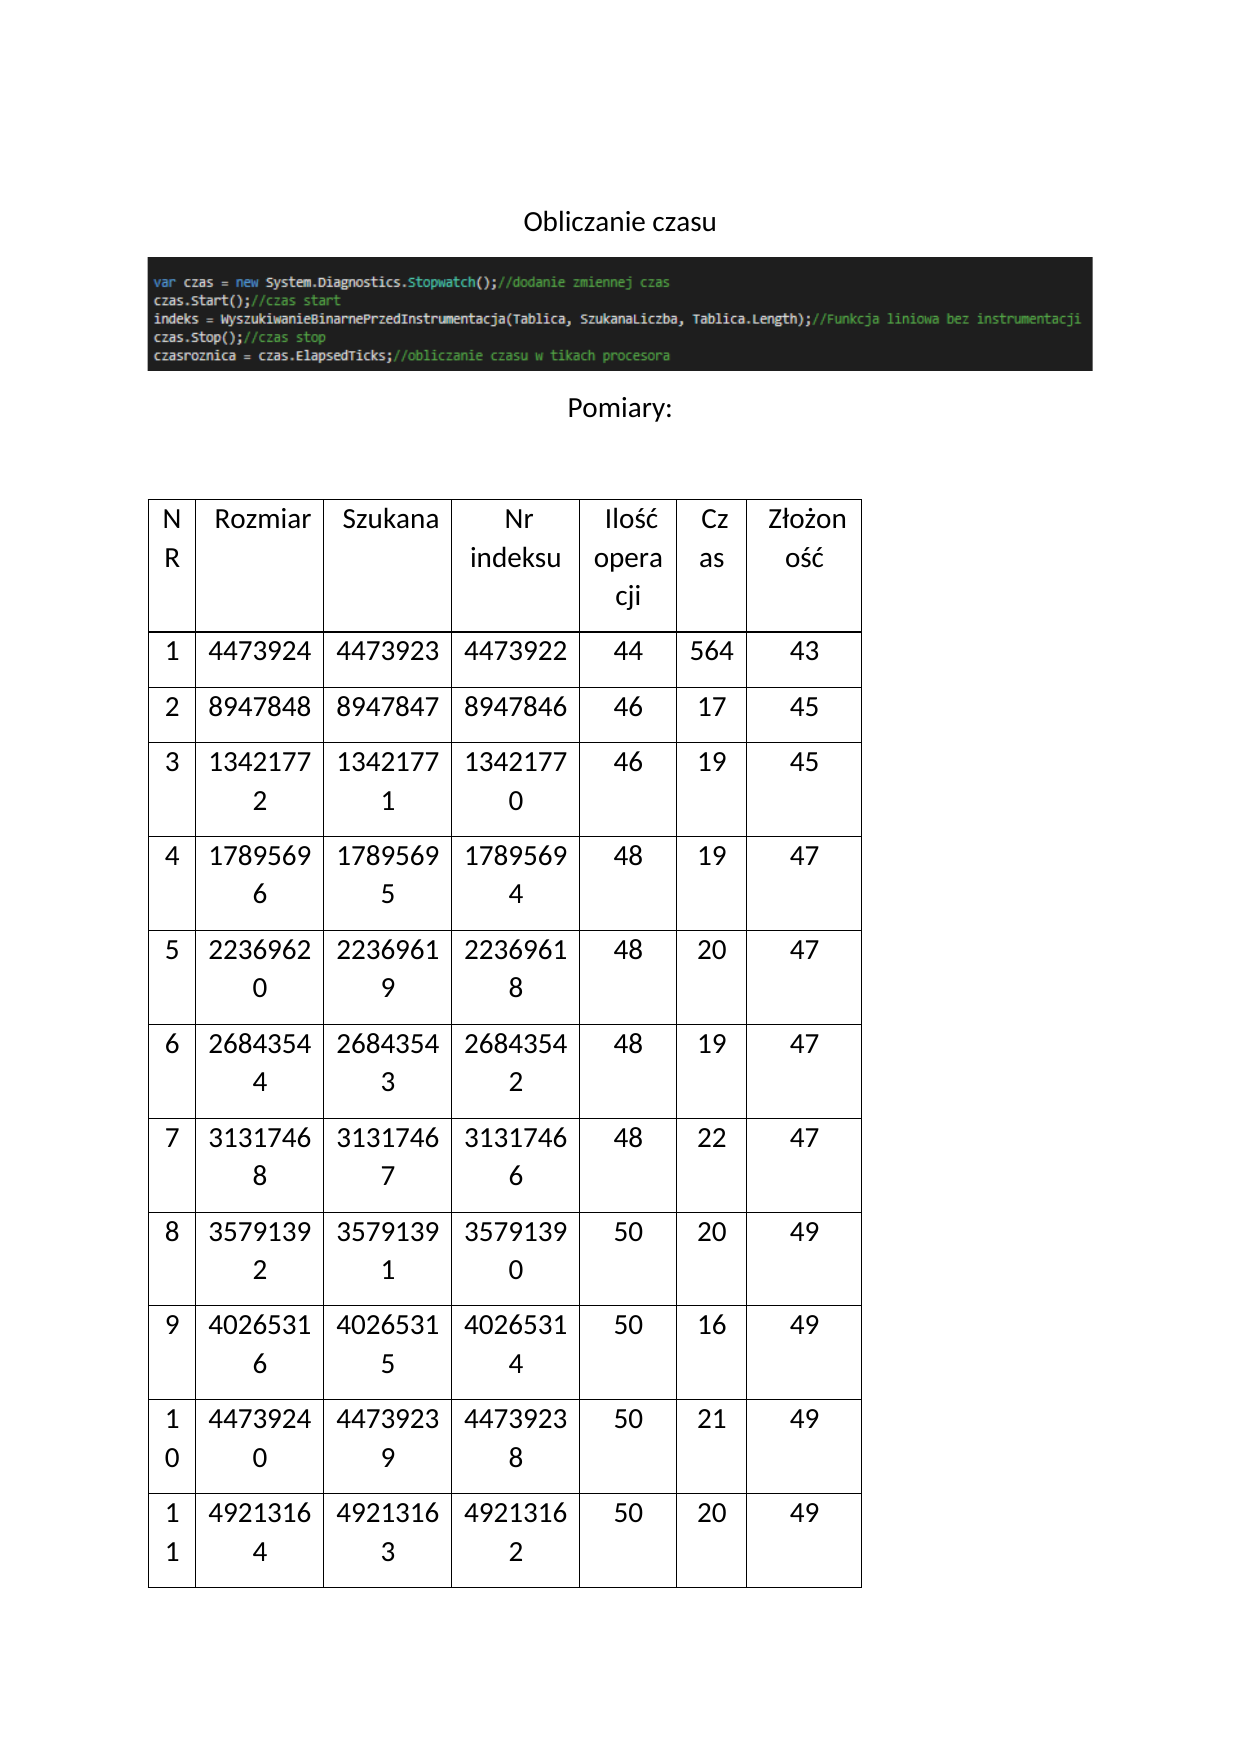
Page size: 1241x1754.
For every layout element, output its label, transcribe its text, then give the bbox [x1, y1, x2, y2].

table_cell 47 [747, 837, 861, 930]
table_cell 40265316 [196, 1306, 323, 1399]
table_cell 16 [677, 1306, 746, 1399]
text Obliczanie czasu [148, 203, 1093, 238]
table_cell 6 [149, 1025, 195, 1118]
table_cell 4 [149, 837, 195, 930]
table_cell 49213164 [196, 1494, 323, 1587]
table_cell 7 [149, 1119, 195, 1212]
text Pomiary: [148, 389, 1093, 424]
table_cell 22369620 [196, 931, 323, 1024]
table_header Szukana [324, 500, 451, 631]
table_cell 20 [677, 1494, 746, 1587]
table_cell 49213163 [324, 1494, 451, 1587]
table_cell 4473924 [196, 633, 323, 687]
table_cell 40265315 [324, 1306, 451, 1399]
table_cell 50 [580, 1400, 676, 1493]
table_cell 49 [747, 1494, 861, 1587]
table_cell 13421772 [196, 743, 323, 836]
table_cell 21 [677, 1400, 746, 1493]
table_cell 35791392 [196, 1213, 323, 1305]
table_cell 10 [149, 1400, 195, 1493]
table_cell 22 [677, 1119, 746, 1212]
table_cell 50 [580, 1494, 676, 1587]
table_cell 17895696 [196, 837, 323, 930]
table_cell 47 [747, 931, 861, 1024]
table_cell 46 [580, 688, 676, 742]
table_cell 8947846 [452, 688, 579, 742]
table_cell 9 [149, 1306, 195, 1399]
table_cell 17895695 [324, 837, 451, 930]
table_cell 44739240 [196, 1400, 323, 1493]
table_cell 11 [149, 1494, 195, 1587]
table_cell 8947847 [324, 688, 451, 742]
table_cell 31317466 [452, 1119, 579, 1212]
table_cell 26843543 [324, 1025, 451, 1118]
table_cell 45 [747, 688, 861, 742]
table_cell 4473923 [324, 633, 451, 687]
table_cell 47 [747, 1025, 861, 1118]
table_cell 22369618 [452, 931, 579, 1024]
table_cell 26843544 [196, 1025, 323, 1118]
table_cell 49213162 [452, 1494, 579, 1587]
table_cell 19 [677, 1025, 746, 1118]
table_header NR [149, 500, 195, 631]
table_cell 49 [747, 1400, 861, 1493]
table_cell 19 [677, 743, 746, 836]
table_cell 8947848 [196, 688, 323, 742]
table_cell 49 [747, 1213, 861, 1305]
table_cell 1 [149, 633, 195, 687]
table_cell 50 [580, 1306, 676, 1399]
table_cell 43 [747, 633, 861, 687]
table_cell 45 [747, 743, 861, 836]
table_cell 35791390 [452, 1213, 579, 1305]
table_cell 19 [677, 837, 746, 930]
table_header Ilość operacji [580, 500, 676, 631]
table_cell 20 [677, 1213, 746, 1305]
table_cell 5 [149, 931, 195, 1024]
table_cell 48 [580, 1119, 676, 1212]
table_cell 48 [580, 931, 676, 1024]
table_cell 8 [149, 1213, 195, 1305]
table_header Złożoność [747, 500, 861, 631]
table_cell 44739238 [452, 1400, 579, 1493]
table_cell 564 [677, 633, 746, 687]
table_header Nr indeksu [452, 500, 579, 631]
table_cell 26843542 [452, 1025, 579, 1118]
table_cell 31317468 [196, 1119, 323, 1212]
table_cell 3 [149, 743, 195, 836]
table_cell 20 [677, 931, 746, 1024]
table_cell 31317467 [324, 1119, 451, 1212]
table_cell 22369619 [324, 931, 451, 1024]
table_cell 47 [747, 1119, 861, 1212]
table_cell 49 [747, 1306, 861, 1399]
table_cell 2 [149, 688, 195, 742]
table_cell 44739239 [324, 1400, 451, 1493]
table_cell 4473922 [452, 633, 579, 687]
table_cell 40265314 [452, 1306, 579, 1399]
table_cell 48 [580, 837, 676, 930]
table_cell 17895694 [452, 837, 579, 930]
table_header Rozmiar [196, 500, 323, 631]
table_cell 48 [580, 1025, 676, 1118]
table_cell 13421770 [452, 743, 579, 836]
table_cell 44 [580, 633, 676, 687]
table_cell 35791391 [324, 1213, 451, 1305]
table_cell 13421771 [324, 743, 451, 836]
picture [147, 257, 1093, 371]
table_header Czas [677, 500, 746, 631]
table_cell 46 [580, 743, 676, 836]
table_cell 50 [580, 1213, 676, 1305]
table_cell 17 [677, 688, 746, 742]
